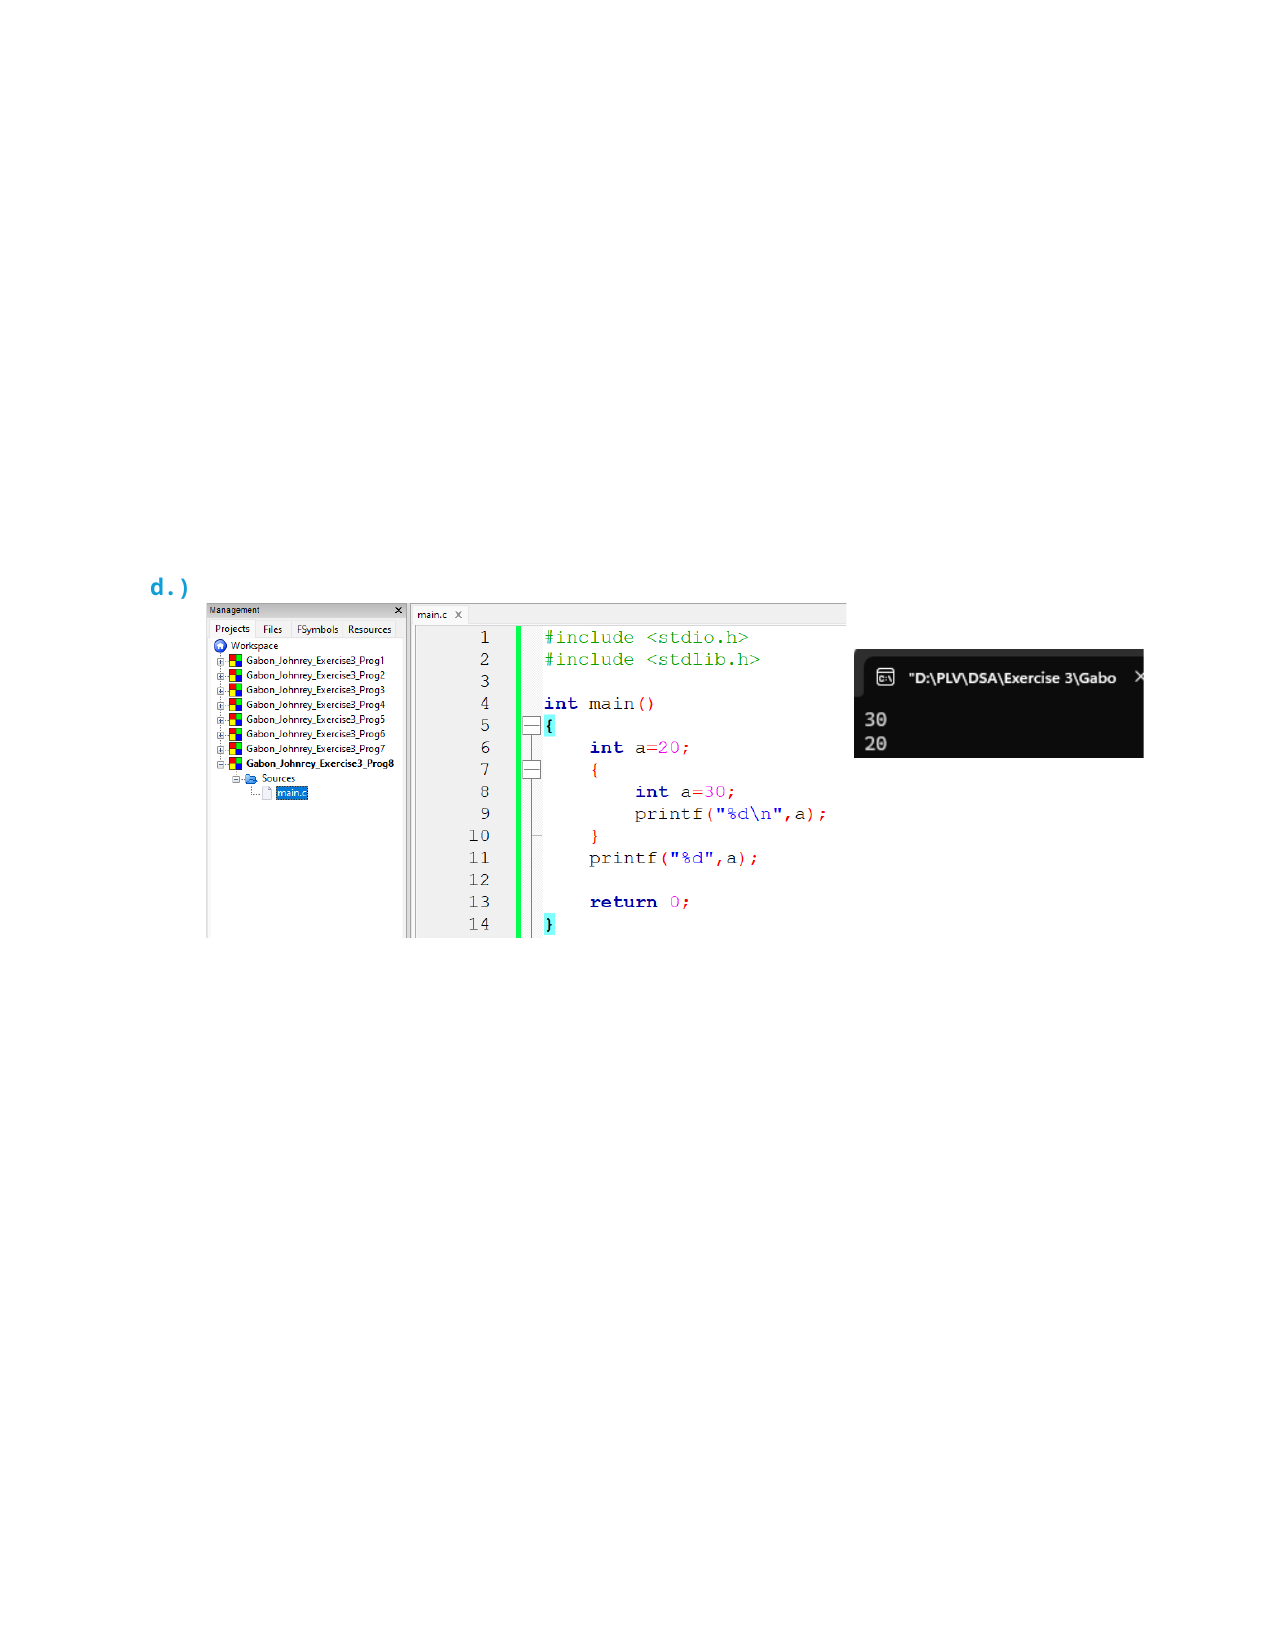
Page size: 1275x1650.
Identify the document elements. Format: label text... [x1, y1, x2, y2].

picture [206, 603, 847, 938]
picture [854, 649, 1144, 758]
text d.) [150, 571, 1125, 641]
